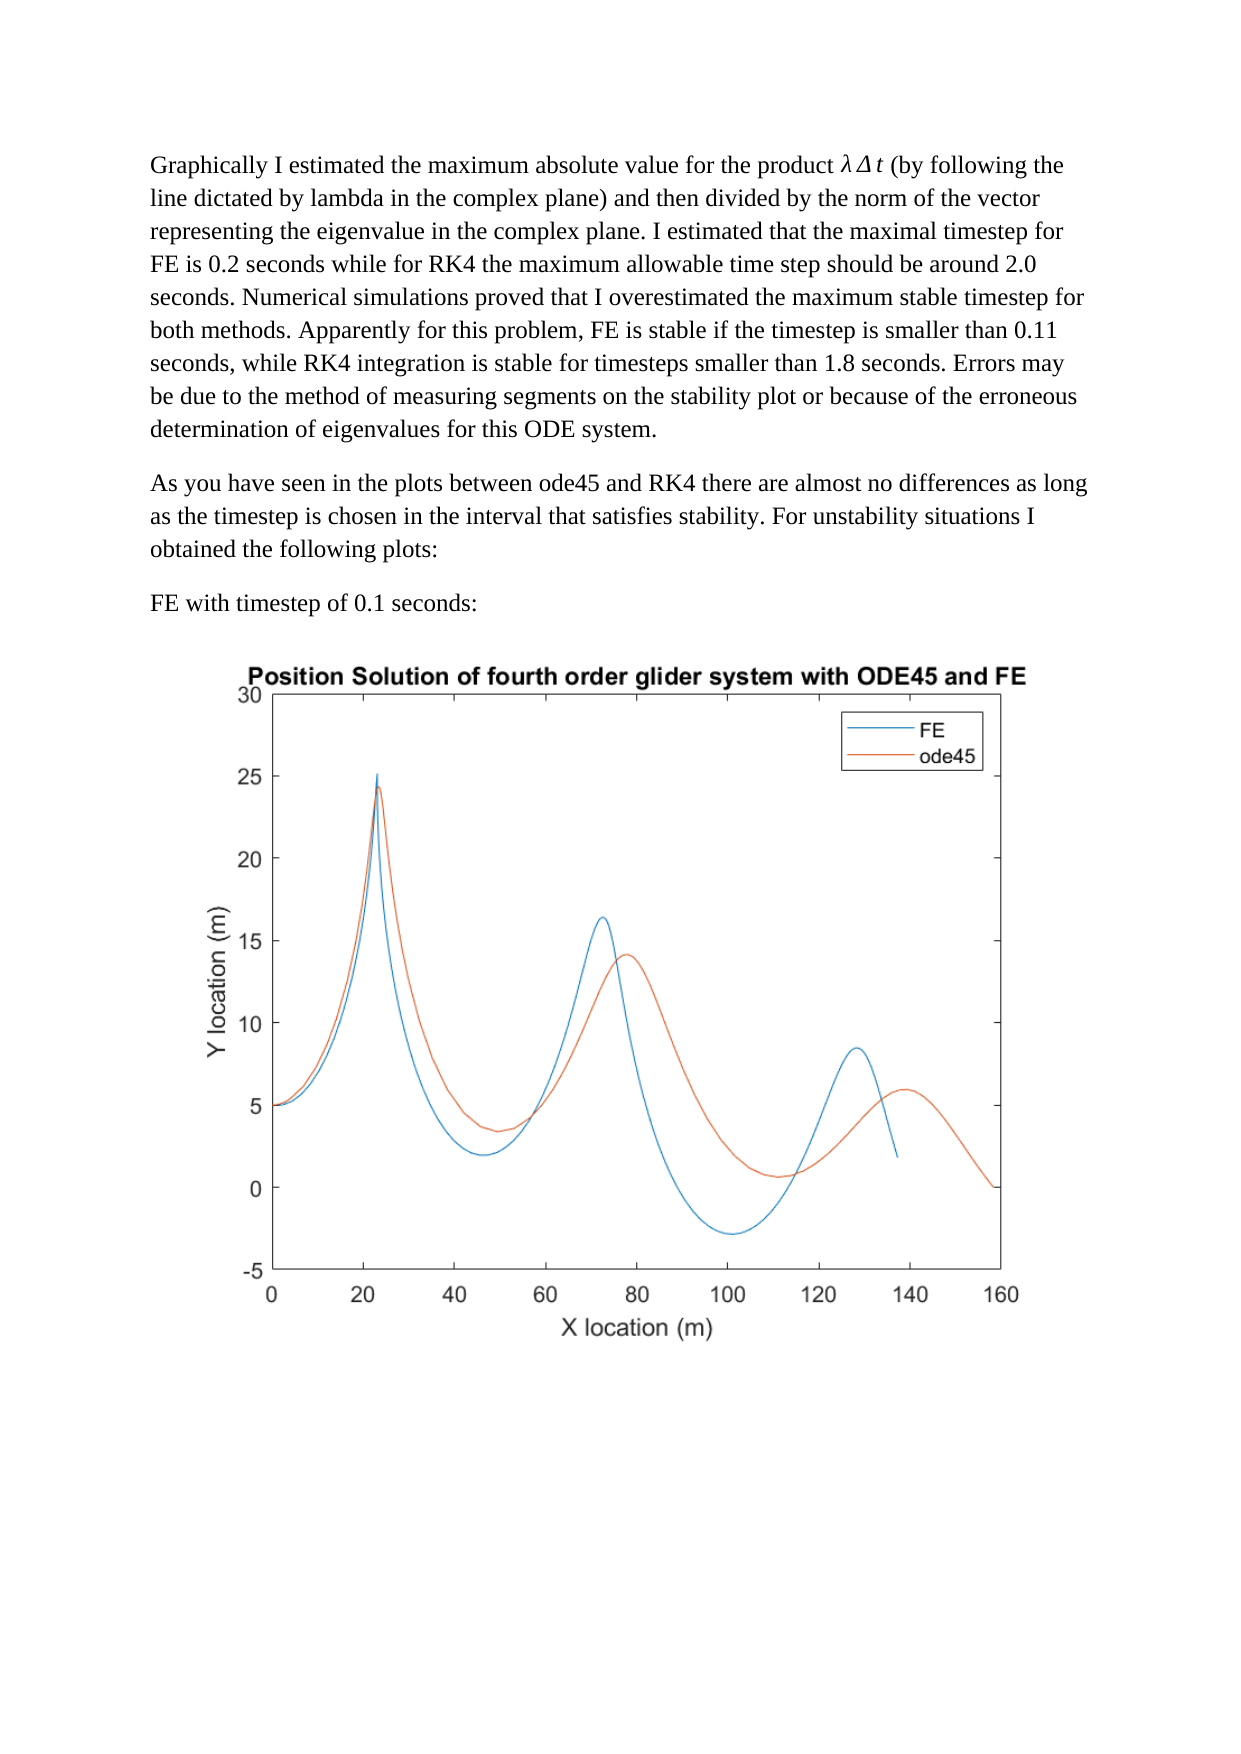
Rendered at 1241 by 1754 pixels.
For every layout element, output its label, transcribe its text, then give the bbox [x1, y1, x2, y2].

text Graphically I estimated the maximum absolute value for the product (by following the line dictated by lambda in the complex plane) and then divided by the norm of the vector representing the eigenvalue in the complex plane. I estimated that the maximal timestep for FE is 0.2 seconds while for RK4 the maximum allowable time step should be around 2.0 seconds. Numerical simulations proved that I overestimated the maximum stable timestep for both methods. Apparently for this problem, FE is stable if the timestep is smaller than 0.11 seconds, while RK4 integration is stable for timesteps smaller than 1.8 seconds. Errors may be due to the method of measuring segments on the stability plot or because of the erroneous determination of eigenvalues for this ODE system. [150, 150, 1090, 443]
text FE with timestep of 0.1 seconds: [150, 588, 1090, 617]
text As you have seen in the plots between ode45 and RK4 there are almost no differences as long as the timestep is chosen in the interval that satisfies stability. For unstability situations I obtained the following plots: [150, 468, 1090, 563]
picture [150, 641, 1091, 1347]
